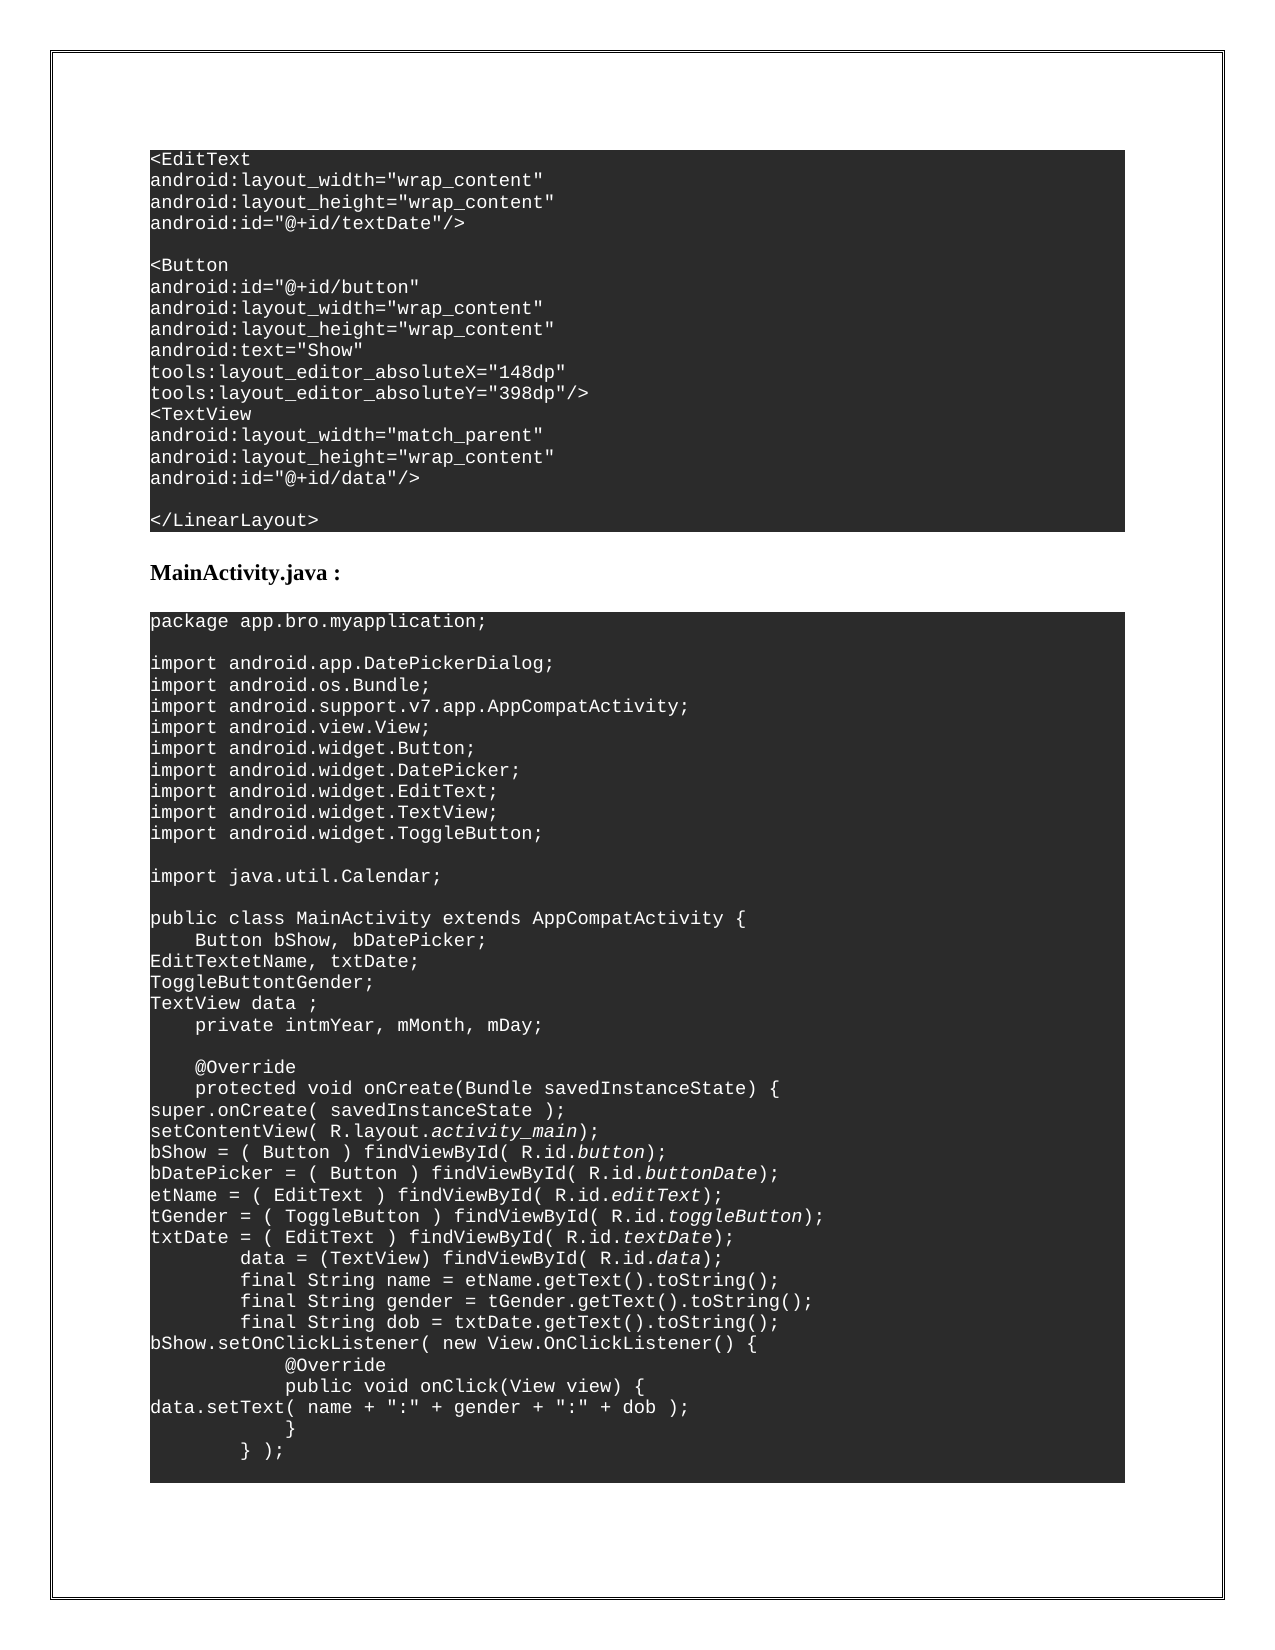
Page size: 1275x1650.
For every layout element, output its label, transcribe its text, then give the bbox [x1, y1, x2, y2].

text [150, 150, 1125, 532]
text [150, 612, 1125, 1483]
text MainActivity.java : [150, 559, 1125, 585]
